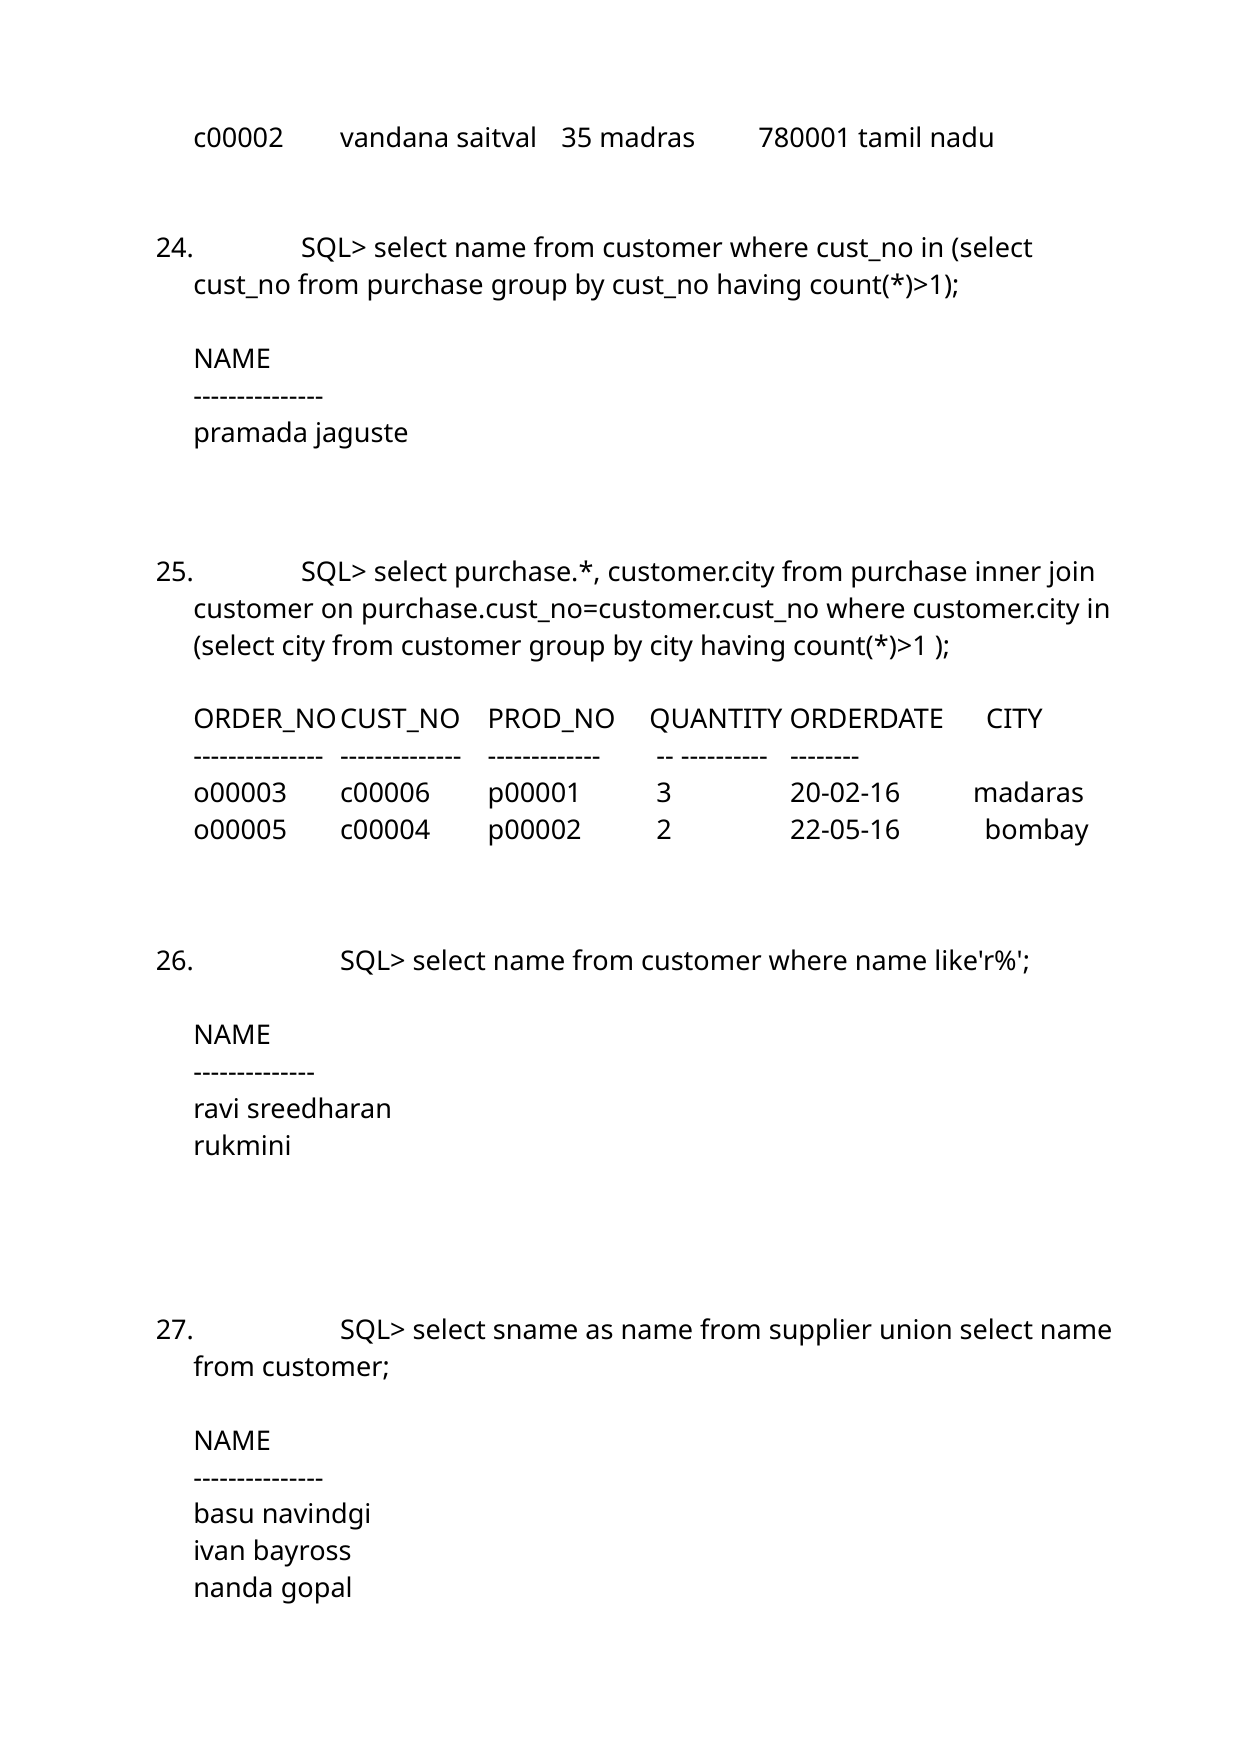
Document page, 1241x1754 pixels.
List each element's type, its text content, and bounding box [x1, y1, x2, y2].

list NAME [193, 1421, 1122, 1458]
list o00005 c00004 p00002 2 22-05-16 bombay [193, 811, 1122, 847]
list ORDER_NO CUST_NO PROD_NO QUANTITY ORDERDATE CITY [193, 700, 1122, 737]
list NAME [193, 339, 1122, 376]
list SQL> select name from customer where name like'r%'; [156, 942, 1122, 979]
list --------------- -------------- ------------- -- ---------- -------- [193, 737, 1122, 774]
list ivan bayross [193, 1532, 1122, 1569]
list SQL> select purchase.*, customer.city from purchase inner join customer on purchase.cust_no=customer.cust_no where customer.city in (select city from customer group by city having count(*)>1 ); [156, 552, 1122, 663]
list NAME [193, 1016, 1122, 1052]
list ravi sreedharan [193, 1089, 1122, 1126]
list --------------- [193, 1458, 1122, 1495]
list --------------- [193, 376, 1122, 413]
list SQL> select name from customer where cust_no in (select cust_no from purchase group by cust_no having count(*)>1); [156, 229, 1122, 302]
list rukmini [193, 1126, 1122, 1163]
list nanda gopal [193, 1569, 1122, 1606]
list o00003 c00006 p00001 3 20-02-16 madaras [193, 774, 1122, 811]
list basu navindgi [193, 1495, 1122, 1532]
list pramada jaguste [193, 413, 1122, 450]
list SQL> select sname as name from supplier union select name from customer; [156, 1311, 1122, 1384]
list c00002 vandana saitval 35 madras 780001 tamil nadu [193, 118, 1122, 155]
list -------------- [193, 1052, 1122, 1089]
